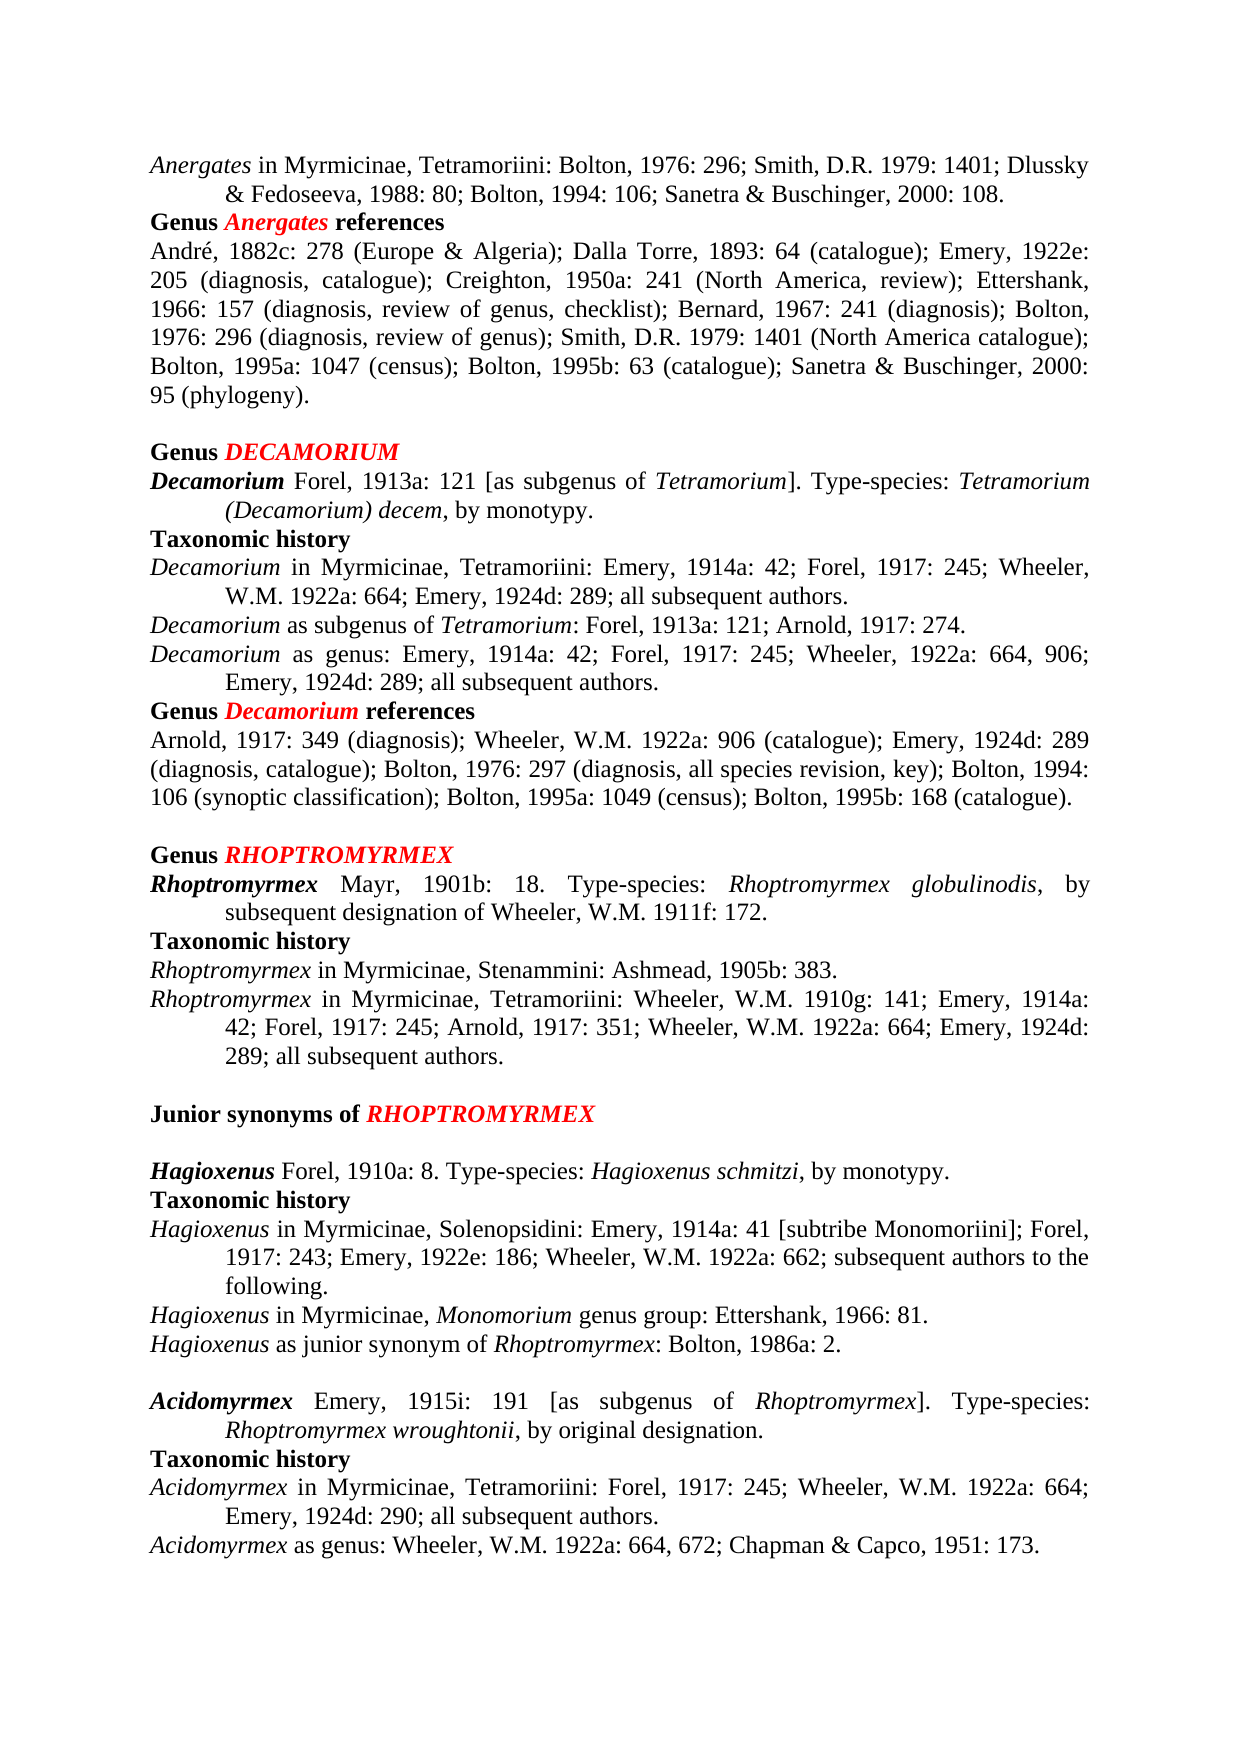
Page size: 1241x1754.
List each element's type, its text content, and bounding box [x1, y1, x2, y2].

text Genus Decamorium references [150, 696, 1090, 725]
text Taxonomic history [150, 926, 1090, 955]
text Rhoptromyrmex Mayr, 1901b: 18. Type-species: Rhoptromyrmex globulinodis, by subsequent designation of Wheeler, W.M. 1911f: 172. [150, 869, 1090, 926]
text Decamorium Forel, 1913a: 121 [as subgenus of Tetramorium]. Type-species: Tetramorium (Decamorium) decem, by monotypy. [150, 466, 1090, 524]
text Acidomyrmex as genus: Wheeler, W.M. 1922a: 664, 672; Chapman & Capco, 1951: 173. [150, 1530, 1090, 1559]
text Hagioxenus in Myrmicinae, Monomorium genus group: Ettershank, 1966: 81. [150, 1300, 1090, 1329]
text Genus Anergates references [150, 207, 1090, 236]
text Arnold, 1917: 349 (diagnosis); Wheeler, W.M. 1922a: 906 (catalogue); Emery, 1924d: 289 (diagnosis, catalogue); Bolton, 1976: 297 (diagnosis, all species revision, key); Bolton, 1994: 106 (synoptic classification); Bolton, 1995a: 1049 (census); Bolton, 1995b: 168 (catalogue). [150, 725, 1090, 811]
text Hagioxenus Forel, 1910a: 8. Type-species: Hagioxenus schmitzi, by monotypy. [150, 1156, 1090, 1185]
text Taxonomic history [150, 1185, 1090, 1214]
text Rhoptromyrmex in Myrmicinae, Tetramoriini: Wheeler, W.M. 1910g: 141; Emery, 1914a: 42; Forel, 1917: 245; Arnold, 1917: 351; Wheeler, W.M. 1922a: 664; Emery, 1924d: 289; all subsequent authors. [150, 984, 1090, 1070]
text Acidomyrmex in Myrmicinae, Tetramoriini: Forel, 1917: 245; Wheeler, W.M. 1922a: 664; Emery, 1924d: 290; all subsequent authors. [150, 1472, 1090, 1530]
text Junior synonyms of RHOPTROMYRMEX [150, 1099, 1090, 1127]
text Decamorium as genus: Emery, 1914a: 42; Forel, 1917: 245; Wheeler, 1922a: 664, 906; Emery, 1924d: 289; all subsequent authors. [150, 639, 1090, 696]
text Decamorium as subgenus of Tetramorium: Forel, 1913a: 121; Arnold, 1917: 274. [150, 610, 1090, 639]
text Genus RHOPTROMYRMEX [150, 840, 1090, 869]
text Hagioxenus in Myrmicinae, Solenopsidini: Emery, 1914a: 41 [subtribe Monomoriini]; Forel, 1917: 243; Emery, 1922e: 186; Wheeler, W.M. 1922a: 662; subsequent authors to the following. [150, 1214, 1090, 1300]
text Genus DECAMORIUM [150, 437, 1090, 466]
text Rhoptromyrmex in Myrmicinae, Stenammini: Ashmead, 1905b: 383. [150, 955, 1090, 984]
text Taxonomic history [150, 524, 1090, 552]
text André, 1882c: 278 (Europe & Algeria); Dalla Torre, 1893: 64 (catalogue); Emery, 1922e: 205 (diagnosis, catalogue); Creighton, 1950a: 241 (North America, review); Ettershank, 1966: 157 (diagnosis, review of genus, checklist); Bernard, 1967: 241 (diagnosis); Bolton, 1976: 296 (diagnosis, review of genus); Smith, D.R. 1979: 1401 (North America catalogue); Bolton, 1995a: 1047 (census); Bolton, 1995b: 63 (catalogue); Sanetra & Buschinger, 2000: 95 (phylogeny). [150, 236, 1090, 409]
text Acidomyrmex Emery, 1915i: 191 [as subgenus of Rhoptromyrmex]. Type-species: Rhoptromyrmex wroughtonii, by original designation. [150, 1386, 1090, 1444]
text Decamorium in Myrmicinae, Tetramoriini: Emery, 1914a: 42; Forel, 1917: 245; Wheeler, W.M. 1922a: 664; Emery, 1924d: 289; all subsequent authors. [150, 552, 1090, 610]
text Hagioxenus as junior synonym of Rhoptromyrmex: Bolton, 1986a: 2. [150, 1329, 1090, 1357]
text Anergates in Myrmicinae, Tetramoriini: Bolton, 1976: 296; Smith, D.R. 1979: 1401; Dlussky & Fedoseeva, 1988: 80; Bolton, 1994: 106; Sanetra & Buschinger, 2000: 108. [150, 150, 1090, 207]
text Taxonomic history [150, 1444, 1090, 1472]
